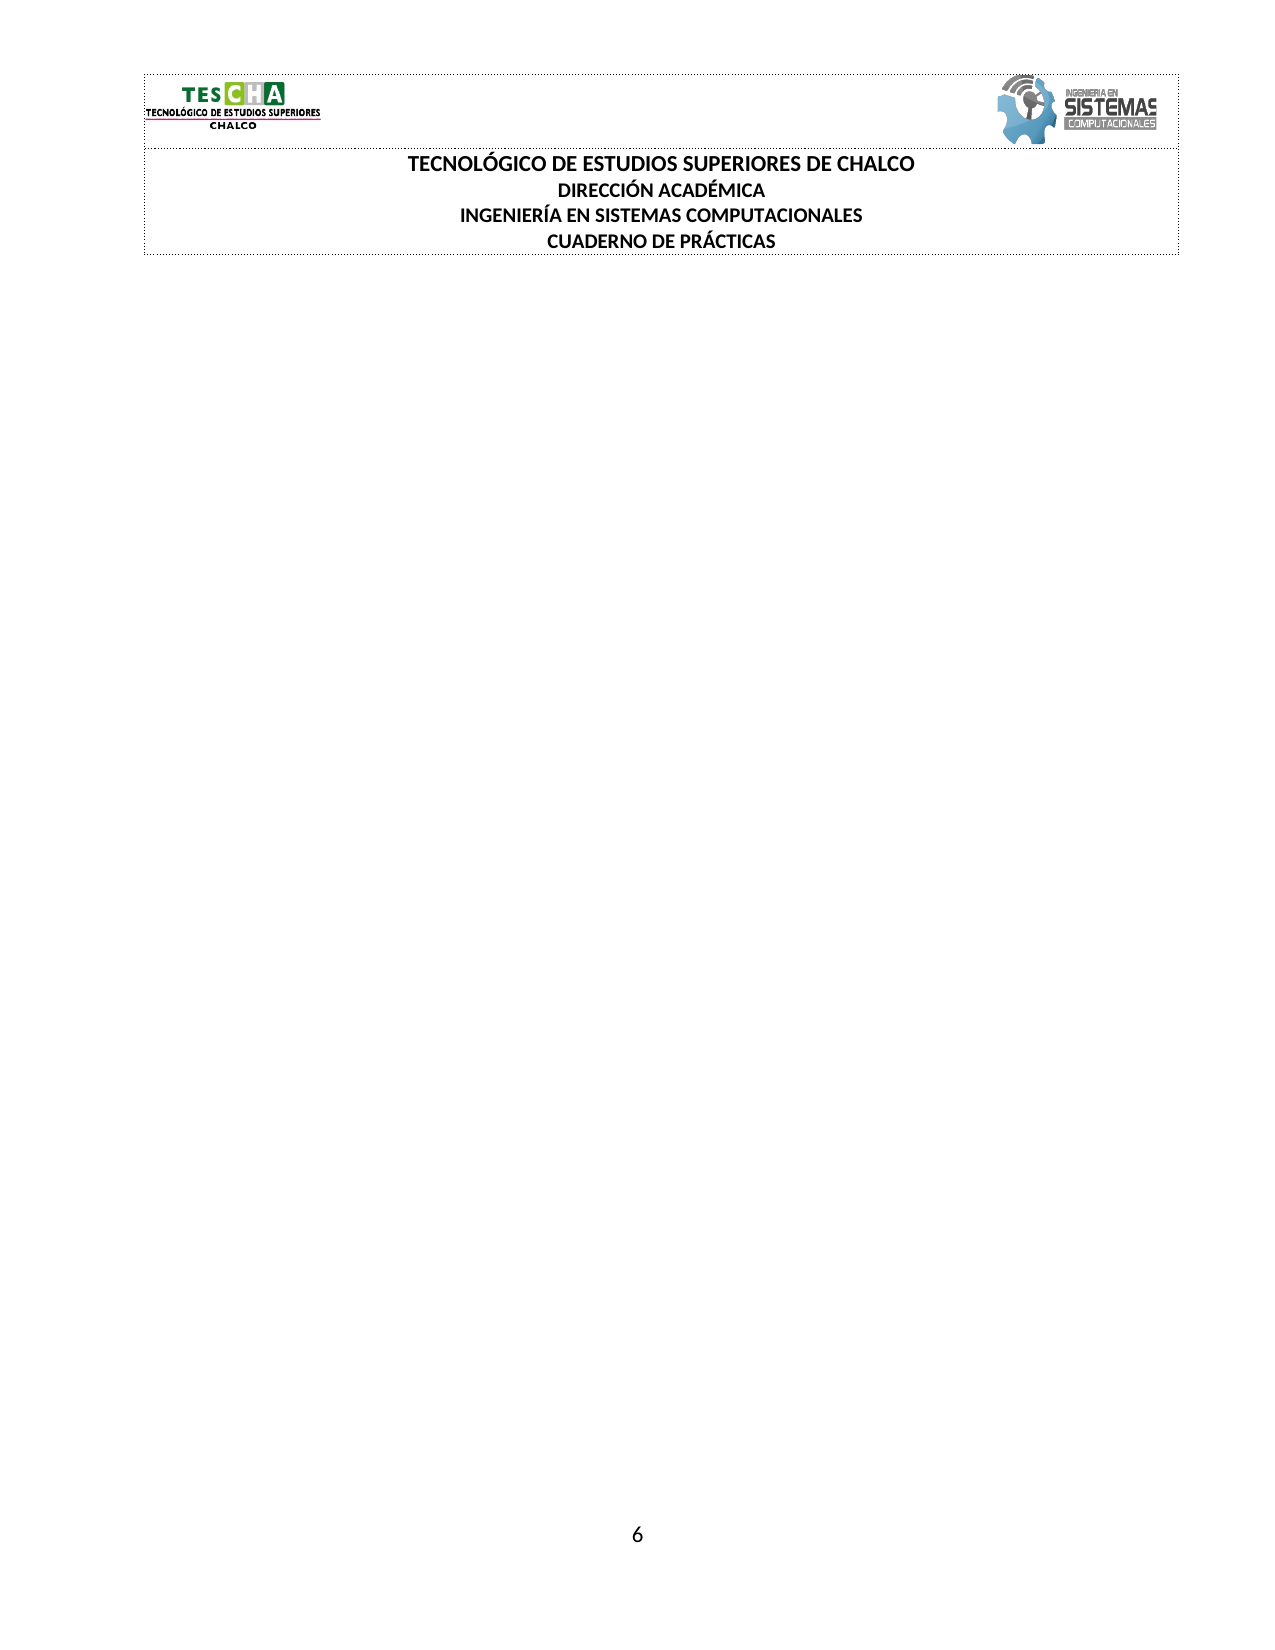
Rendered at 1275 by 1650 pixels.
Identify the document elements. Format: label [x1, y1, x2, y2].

picture [143, 78, 323, 132]
picture [996, 75, 1157, 144]
